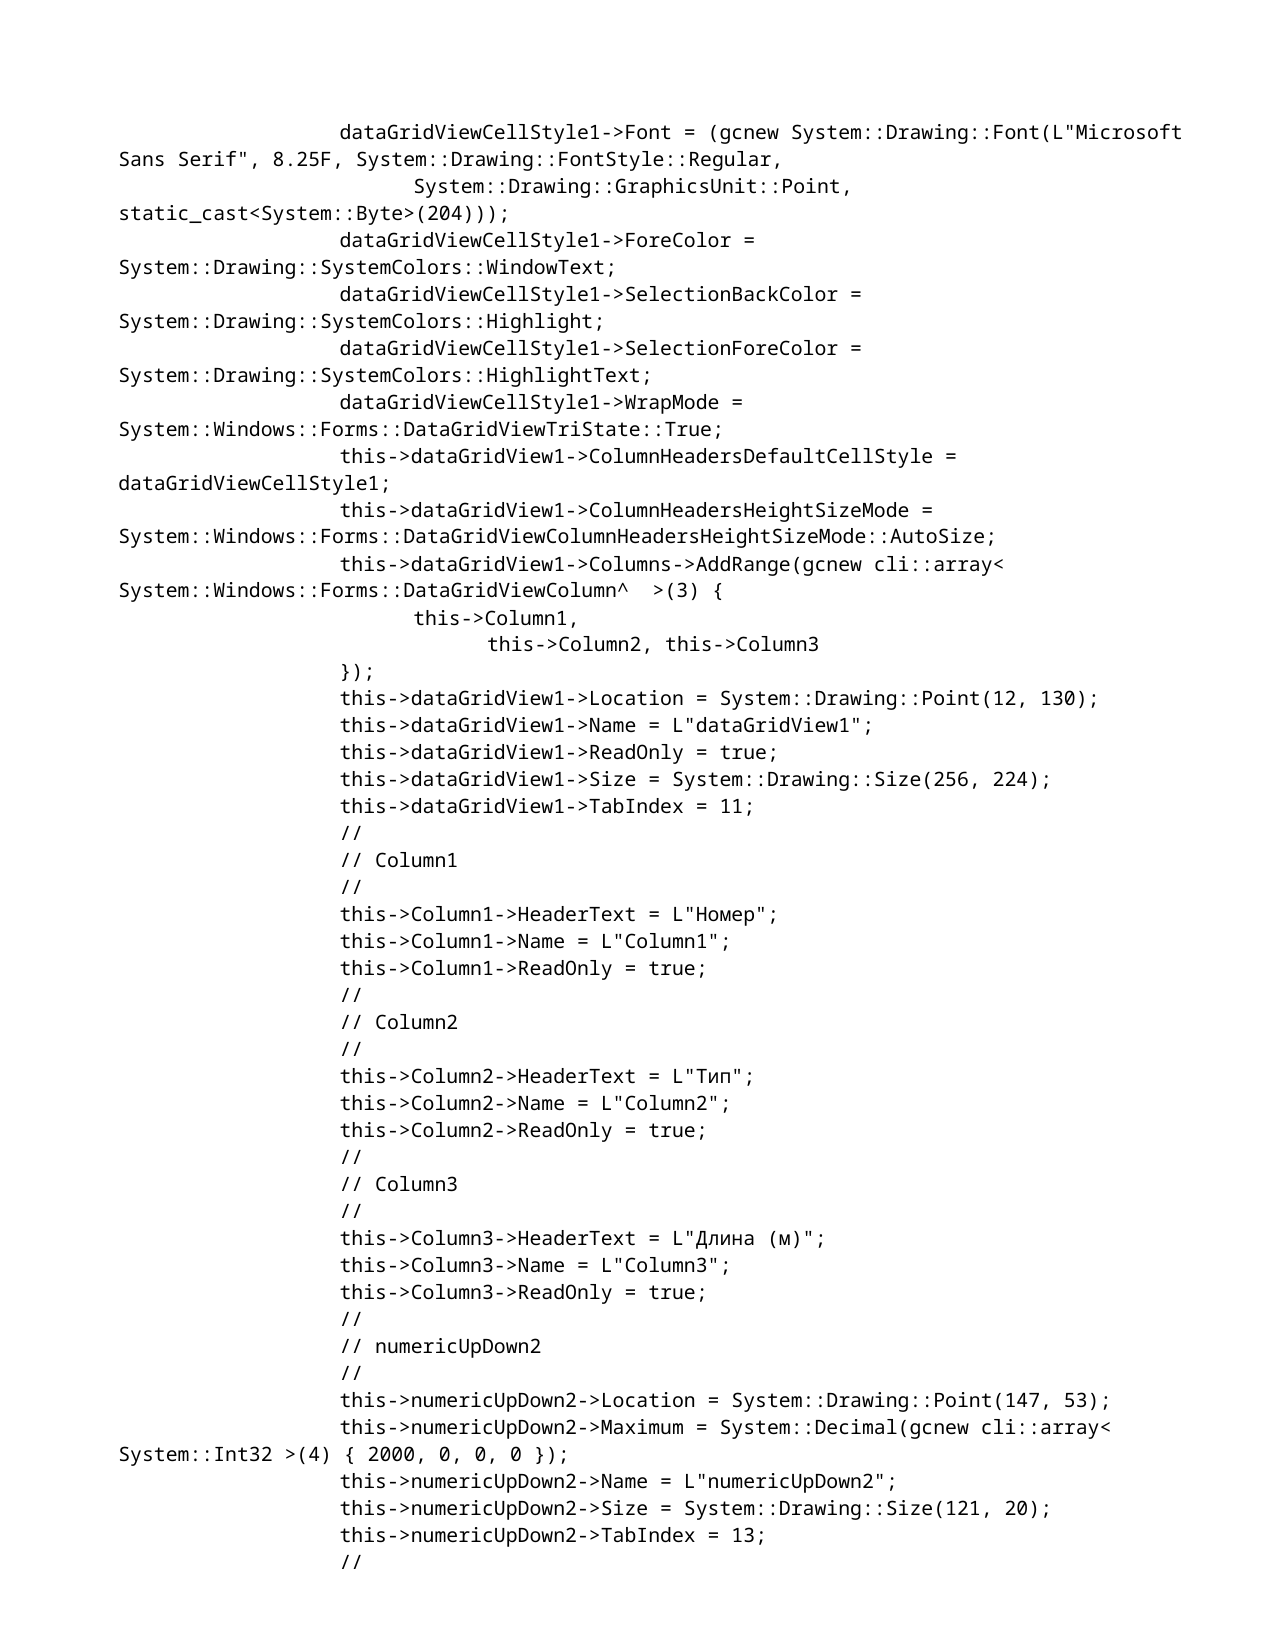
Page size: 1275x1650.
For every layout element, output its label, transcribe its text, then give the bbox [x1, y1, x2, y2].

text this->Column1, [118, 604, 1216, 631]
text this->dataGridView1->ColumnHeadersHeightSizeMode = System::Windows::Forms::DataGridViewColumnHeadersHeightSizeMode::AutoSize; [118, 496, 1216, 550]
text dataGridViewCellStyle1->Font = (gcnew System::Drawing::Font(L"Microsoft Sans Serif", 8.25F, System::Drawing::FontStyle::Regular, [118, 118, 1216, 172]
text this->dataGridView1->Name = L"dataGridView1"; [118, 712, 1216, 739]
text // [118, 1035, 1216, 1062]
text this->numericUpDown2->Maximum = System::Decimal(gcnew cli::array< System::Int32 >(4) { 2000, 0, 0, 0 }); [118, 1413, 1216, 1467]
text this->dataGridView1->ReadOnly = true; [118, 739, 1216, 766]
text dataGridViewCellStyle1->SelectionBackColor = System::Drawing::SystemColors::Highlight; [118, 280, 1216, 334]
text // Column2 [118, 1008, 1216, 1035]
text this->Column1->Name = L"Column1"; [118, 927, 1216, 954]
text this->numericUpDown2->Location = System::Drawing::Point(147, 53); [118, 1386, 1216, 1413]
text dataGridViewCellStyle1->SelectionForeColor = System::Drawing::SystemColors::HighlightText; [118, 334, 1216, 388]
text // [118, 981, 1216, 1008]
text // Column1 [118, 847, 1216, 873]
text // numericUpDown2 [118, 1332, 1216, 1359]
text // [118, 1305, 1216, 1332]
text this->Column2->ReadOnly = true; [118, 1116, 1216, 1143]
text this->Column2, this->Column3 [118, 631, 1216, 658]
text }); [118, 658, 1216, 685]
text this->dataGridView1->ColumnHeadersDefaultCellStyle = dataGridViewCellStyle1; [118, 442, 1216, 496]
text // [118, 1143, 1216, 1170]
text this->Column3->HeaderText = L"Длина (м)"; [118, 1224, 1216, 1251]
text this->Column3->Name = L"Column3"; [118, 1251, 1216, 1278]
text this->dataGridView1->TabIndex = 11; [118, 793, 1216, 819]
text this->Column1->HeaderText = L"Номер"; [118, 901, 1216, 927]
text this->Column1->ReadOnly = true; [118, 954, 1216, 981]
text this->numericUpDown2->TabIndex = 13; [118, 1521, 1216, 1548]
text // [118, 1548, 1216, 1575]
text this->Column3->ReadOnly = true; [118, 1278, 1216, 1305]
text dataGridViewCellStyle1->ForeColor = System::Drawing::SystemColors::WindowText; [118, 226, 1216, 280]
text this->dataGridView1->Location = System::Drawing::Point(12, 130); [118, 685, 1216, 712]
text // Column3 [118, 1170, 1216, 1197]
text // [118, 873, 1216, 901]
text dataGridViewCellStyle1->WrapMode = System::Windows::Forms::DataGridViewTriState::True; [118, 388, 1216, 442]
text this->numericUpDown2->Name = L"numericUpDown2"; [118, 1467, 1216, 1494]
text System::Drawing::GraphicsUnit::Point, static_cast<System::Byte>(204))); [118, 172, 1216, 226]
text // [118, 1197, 1216, 1224]
text this->Column2->HeaderText = L"Тип"; [118, 1062, 1216, 1089]
text this->numericUpDown2->Size = System::Drawing::Size(121, 20); [118, 1494, 1216, 1521]
text // [118, 1359, 1216, 1386]
text // [118, 819, 1216, 847]
text this->dataGridView1->Size = System::Drawing::Size(256, 224); [118, 766, 1216, 793]
text this->Column2->Name = L"Column2"; [118, 1089, 1216, 1116]
text this->dataGridView1->Columns->AddRange(gcnew cli::array< System::Windows::Forms::DataGridViewColumn^ >(3) { [118, 550, 1216, 604]
